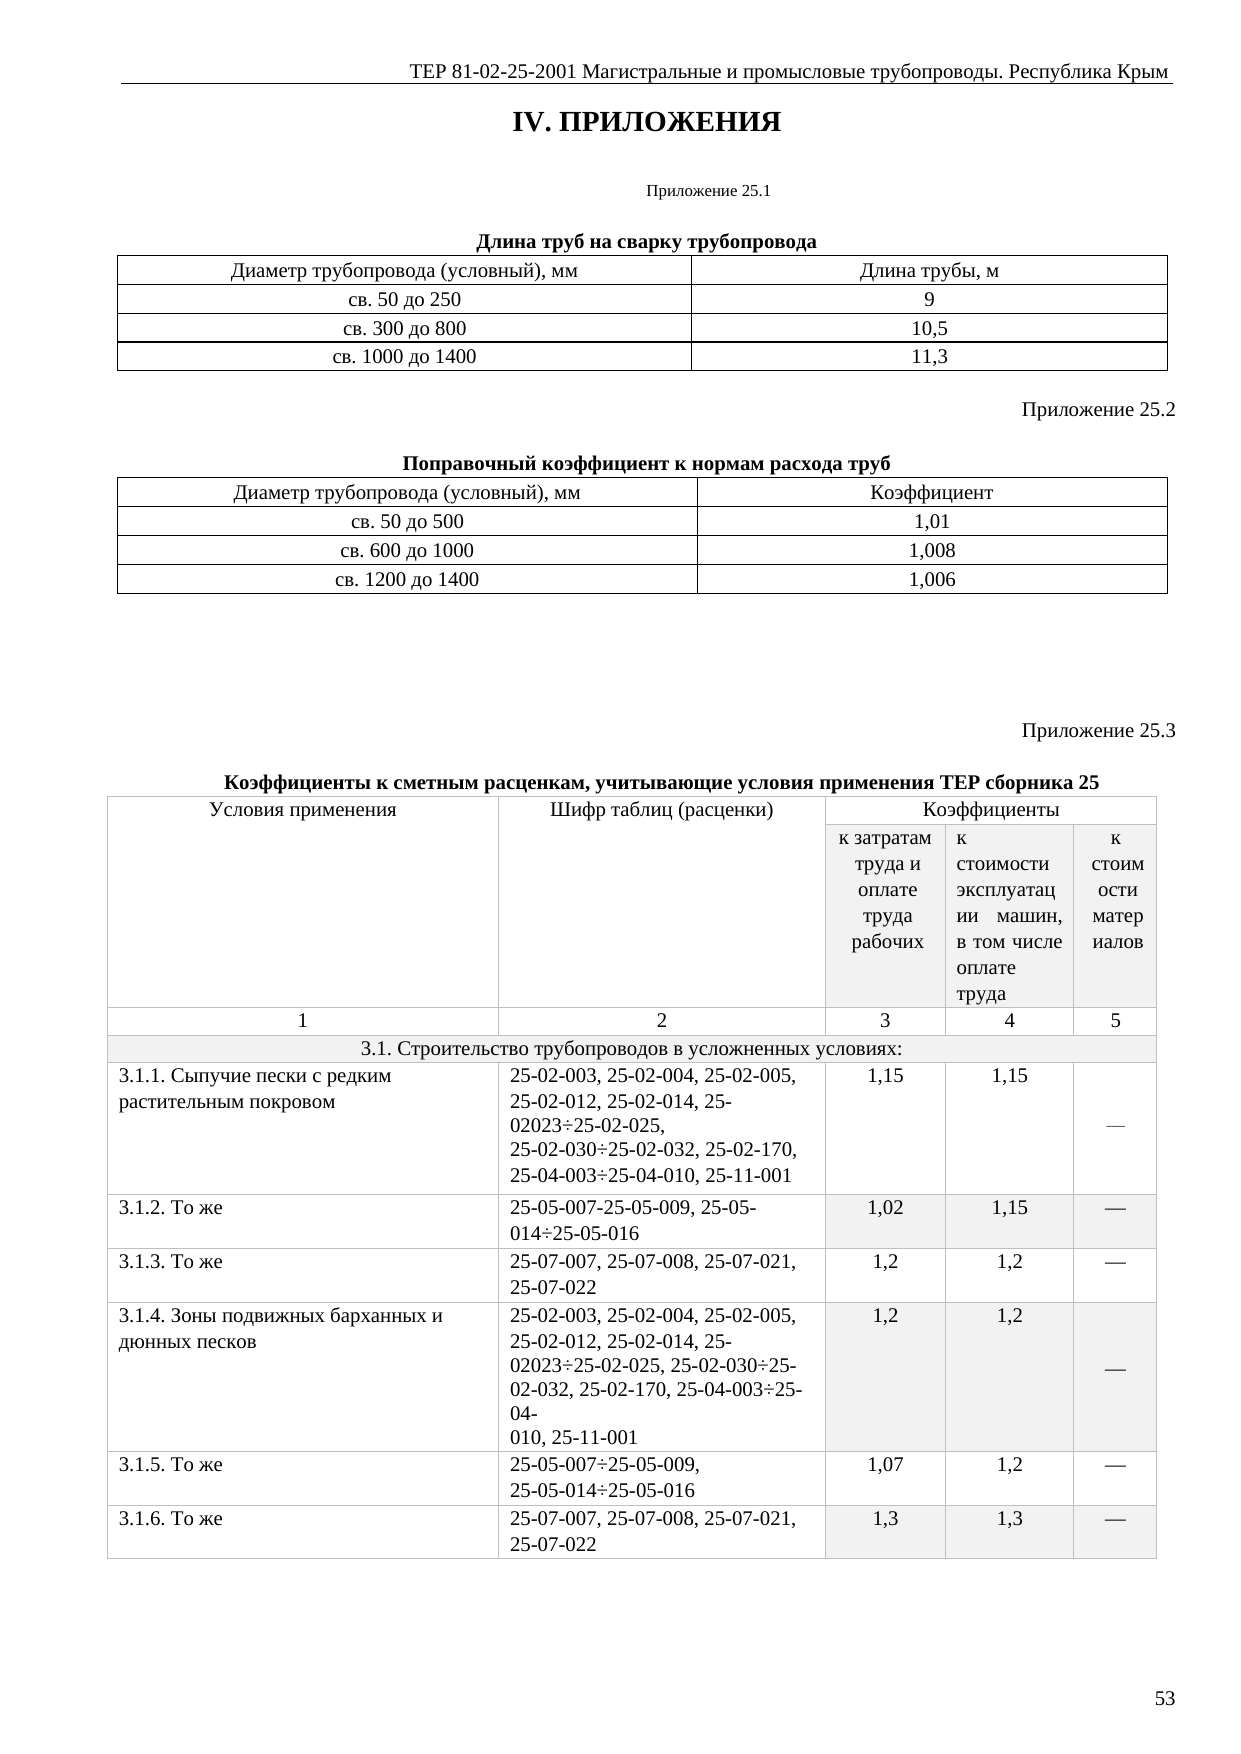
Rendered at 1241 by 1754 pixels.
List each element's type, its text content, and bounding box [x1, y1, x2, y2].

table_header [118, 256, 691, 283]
text Приложение 25.1 [118, 167, 1183, 200]
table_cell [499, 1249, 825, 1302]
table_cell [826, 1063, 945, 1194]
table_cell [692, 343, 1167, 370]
subtitle IV. ПРИЛОЖЕНИЯ [118, 104, 1176, 138]
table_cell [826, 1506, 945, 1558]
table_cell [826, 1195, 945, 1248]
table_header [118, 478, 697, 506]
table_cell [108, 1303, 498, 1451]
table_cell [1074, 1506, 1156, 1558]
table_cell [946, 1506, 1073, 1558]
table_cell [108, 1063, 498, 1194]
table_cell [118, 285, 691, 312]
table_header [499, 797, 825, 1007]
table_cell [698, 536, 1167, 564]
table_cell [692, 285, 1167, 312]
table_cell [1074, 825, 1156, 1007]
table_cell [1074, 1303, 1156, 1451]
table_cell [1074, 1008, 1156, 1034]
subtitle Коэффициенты к сметным расценкам, учитывающие условия применения ТЕР сборника 25 [116, 770, 1183, 794]
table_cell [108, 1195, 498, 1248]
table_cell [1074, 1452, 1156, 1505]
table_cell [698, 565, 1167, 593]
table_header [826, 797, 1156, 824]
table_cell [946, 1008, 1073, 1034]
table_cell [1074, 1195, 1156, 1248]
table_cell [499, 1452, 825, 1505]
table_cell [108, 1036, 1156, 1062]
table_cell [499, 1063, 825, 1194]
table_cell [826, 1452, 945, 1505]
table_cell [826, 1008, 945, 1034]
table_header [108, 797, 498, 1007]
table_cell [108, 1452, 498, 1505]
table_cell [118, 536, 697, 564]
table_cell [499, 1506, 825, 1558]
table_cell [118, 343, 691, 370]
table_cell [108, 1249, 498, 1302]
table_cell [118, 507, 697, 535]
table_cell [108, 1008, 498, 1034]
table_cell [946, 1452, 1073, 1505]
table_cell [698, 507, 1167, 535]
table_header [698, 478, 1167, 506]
subtitle Длина труб на сварку трубопровода [118, 229, 1175, 253]
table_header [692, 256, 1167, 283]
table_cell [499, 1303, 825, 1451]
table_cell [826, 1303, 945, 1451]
text Приложение 25.2 [118, 397, 1176, 421]
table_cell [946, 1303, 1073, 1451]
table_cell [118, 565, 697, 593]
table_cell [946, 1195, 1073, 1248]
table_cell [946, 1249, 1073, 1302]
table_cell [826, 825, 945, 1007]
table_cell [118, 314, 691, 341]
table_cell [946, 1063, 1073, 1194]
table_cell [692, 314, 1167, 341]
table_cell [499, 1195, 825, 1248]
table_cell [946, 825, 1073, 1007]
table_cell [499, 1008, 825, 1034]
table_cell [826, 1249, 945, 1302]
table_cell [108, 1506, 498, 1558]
text Приложение 25.3 [118, 718, 1176, 742]
subtitle Поправочный коэффициент к нормам расхода труб [118, 451, 1175, 475]
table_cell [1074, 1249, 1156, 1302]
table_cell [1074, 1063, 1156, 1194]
